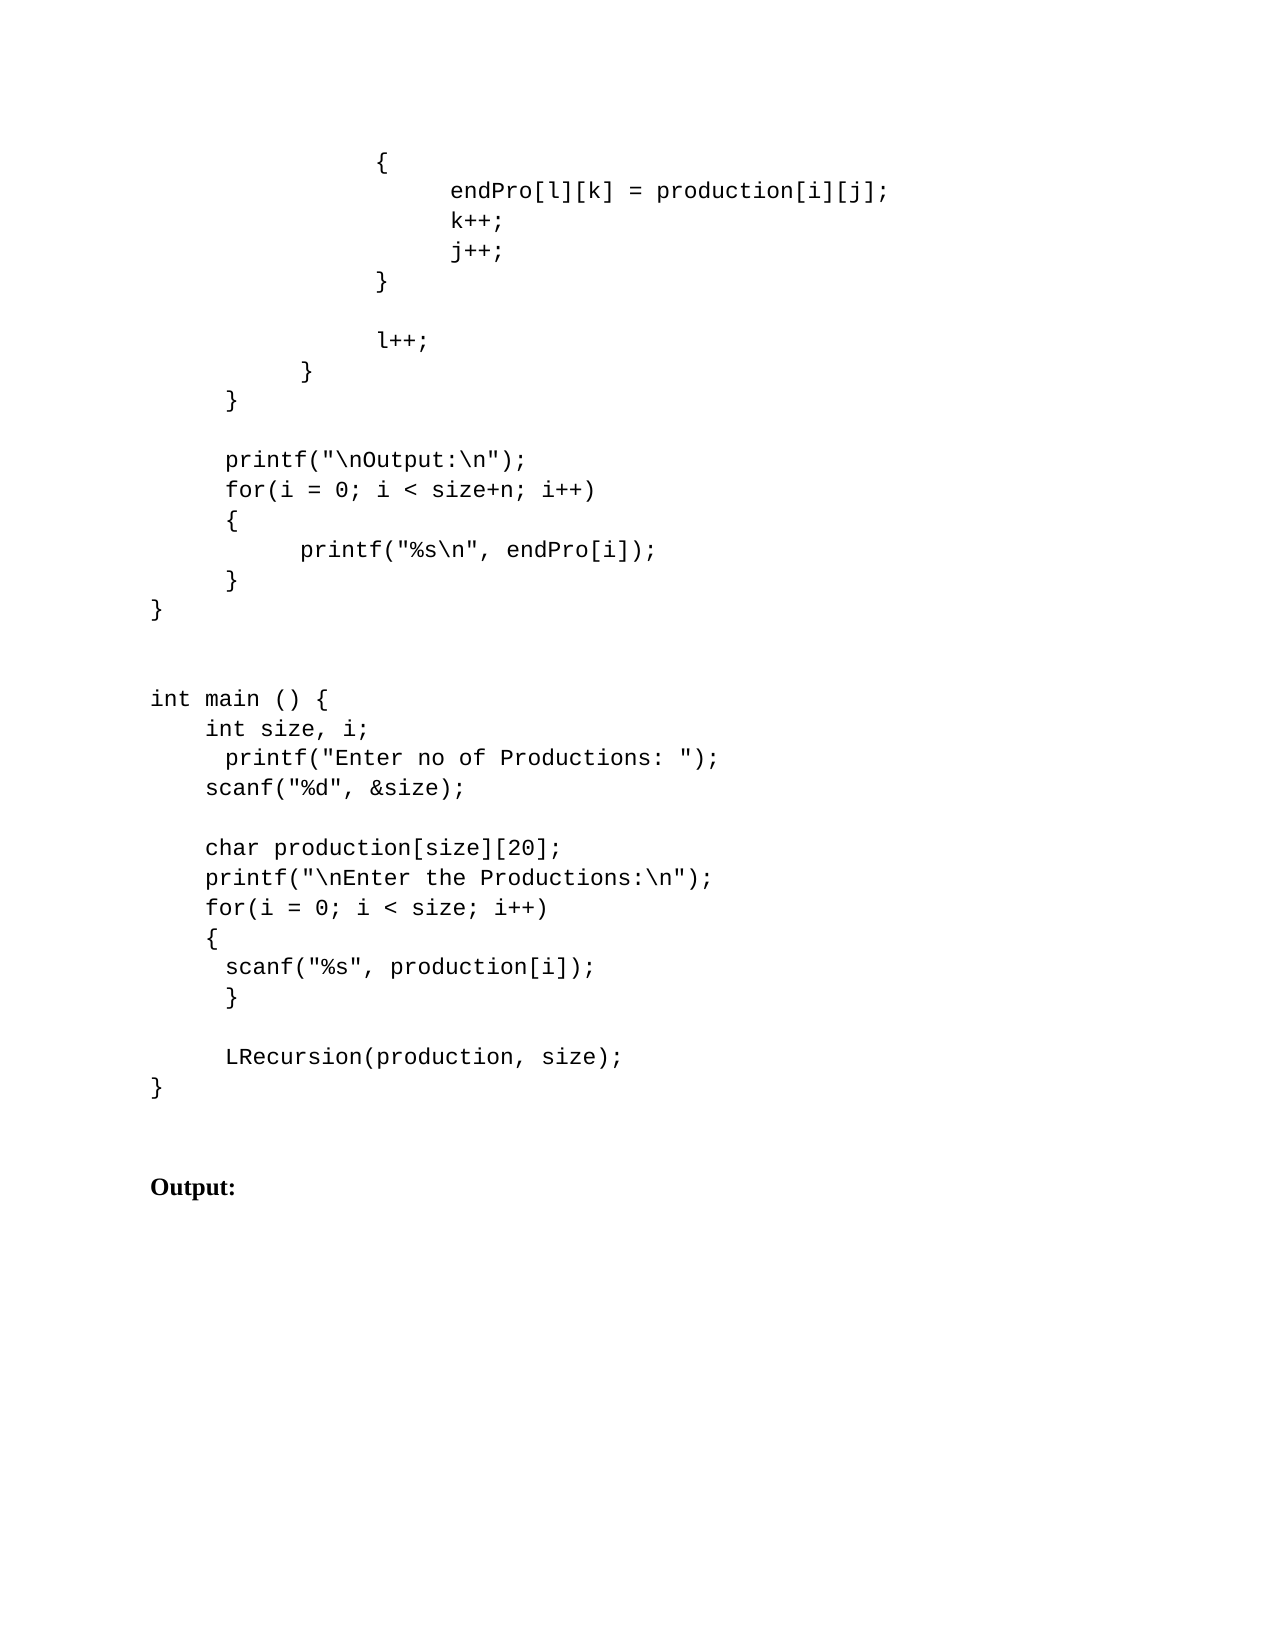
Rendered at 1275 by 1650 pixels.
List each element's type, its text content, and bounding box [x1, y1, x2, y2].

text } [150, 568, 1125, 594]
text { [150, 926, 1125, 952]
text endPro[l][k] = production[i][j]; [150, 180, 1125, 206]
text } [150, 359, 1125, 385]
text } [150, 389, 1125, 415]
text for(i = 0; i < size+n; i++) [150, 478, 1125, 504]
text int main () { [150, 687, 1125, 713]
text printf("Enter no of Productions: "); [150, 747, 1125, 773]
text scanf("%d", &size); [150, 776, 1125, 802]
text int size, i; [150, 717, 1125, 743]
text j++; [150, 239, 1125, 265]
text l++; [150, 329, 1125, 355]
text } [150, 598, 1125, 624]
text } [150, 269, 1125, 295]
text printf("%s\n", endPro[i]); [150, 538, 1125, 564]
text for(i = 0; i < size; i++) [150, 896, 1125, 922]
text { [150, 150, 1125, 176]
text k++; [150, 209, 1125, 236]
text printf("\nOutput:\n"); [150, 449, 1125, 475]
text } [150, 1075, 1125, 1101]
text } [150, 985, 1125, 1011]
text Output: [150, 1172, 1125, 1200]
text scanf("%s", production[i]); [150, 956, 1125, 982]
text char production[size][20]; [150, 836, 1125, 862]
text { [150, 508, 1125, 534]
text LRecursion(production, size); [150, 1045, 1125, 1071]
text printf("\nEnter the Productions:\n"); [150, 866, 1125, 892]
